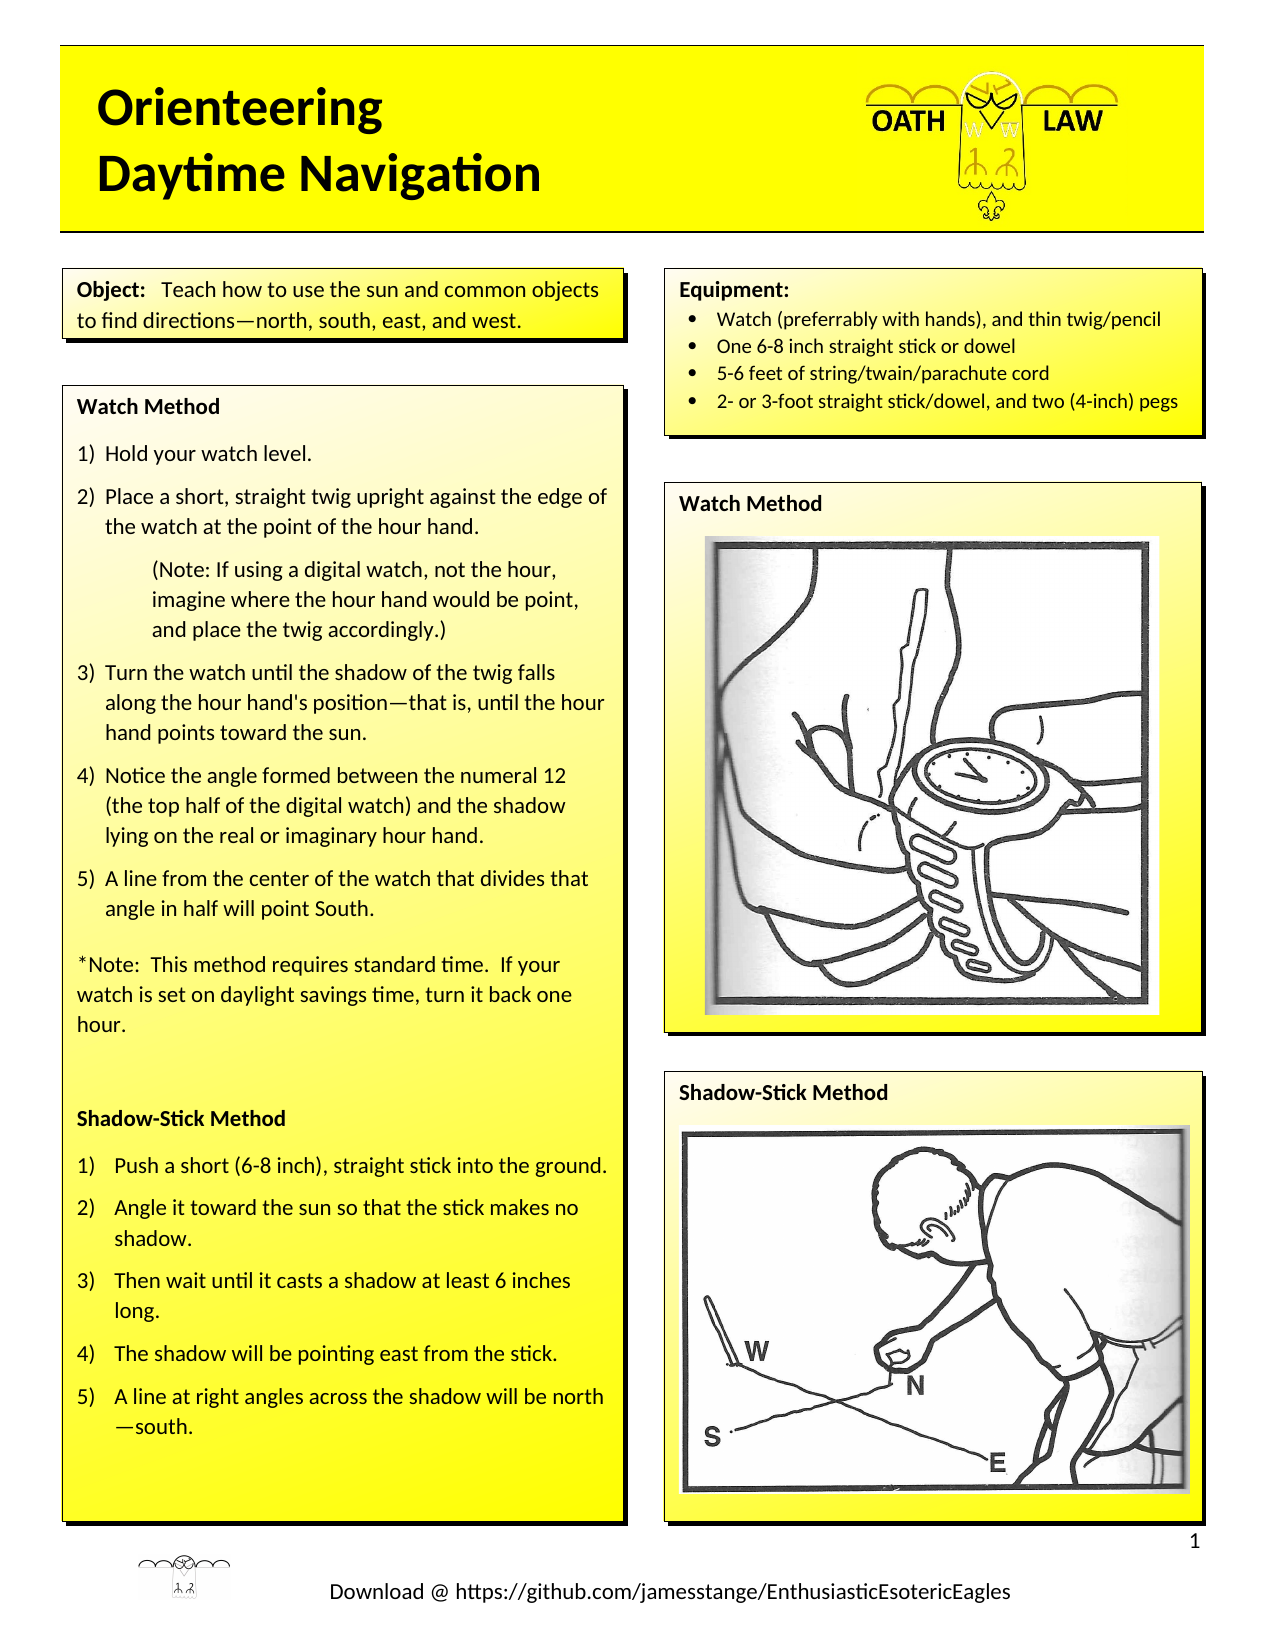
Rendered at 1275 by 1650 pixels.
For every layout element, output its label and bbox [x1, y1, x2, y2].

picture [704, 536, 1160, 1015]
picture [678, 1125, 1190, 1494]
picture [137, 1554, 232, 1600]
picture [856, 46, 1128, 228]
